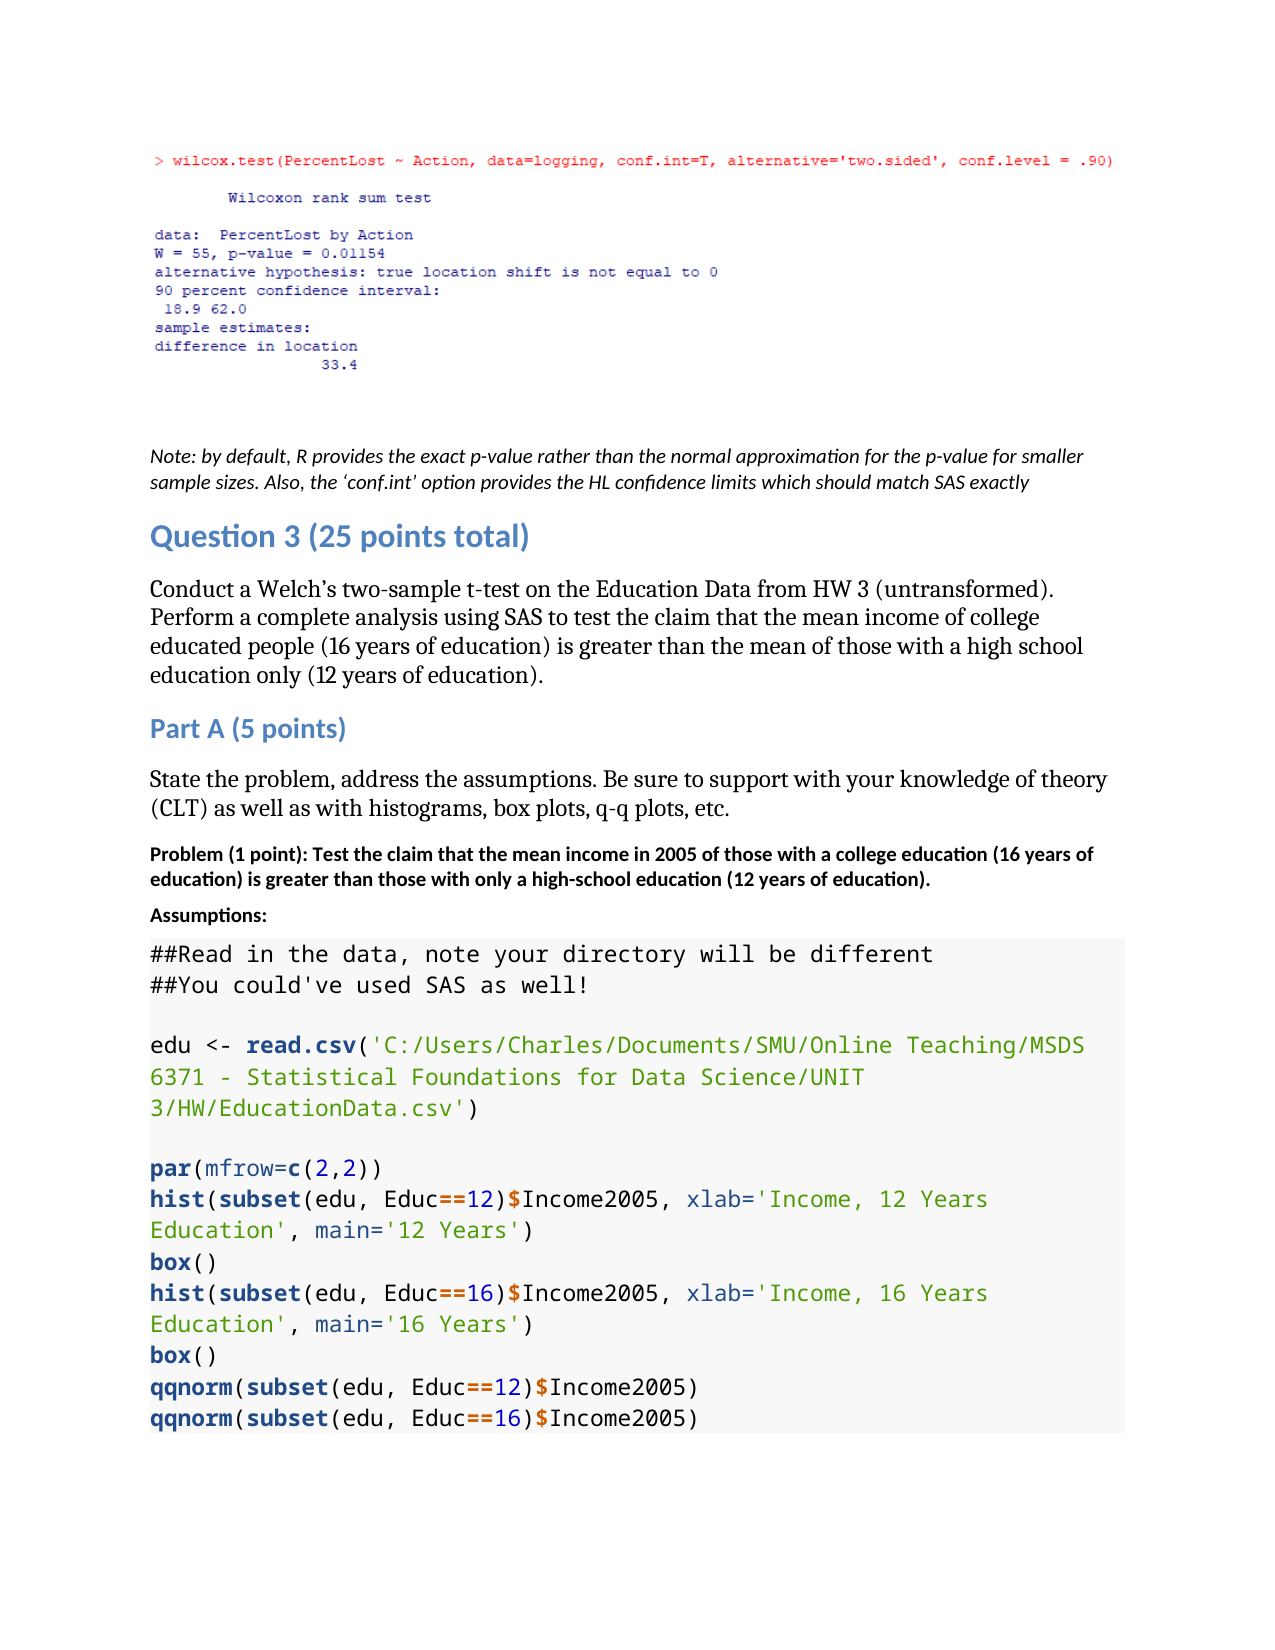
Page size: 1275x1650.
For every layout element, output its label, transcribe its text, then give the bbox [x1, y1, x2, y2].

text ##Read in the data, note your directory will be different ##You could've used SAS as well! edu <- read.csv('C:/Users/Charles/Documents/SMU/Online Teaching/MSDS 6371 - Statistical Foundations for Data Science/UNIT 3/HW/EducationData.csv') par(mfrow=c(2,2)) hist(subset(edu, Educ==12)$Income2005, xlab='Income, 12 Years Education', main='12 Years') box() hist(subset(edu, Educ==16)$Income2005, xlab='Income, 16 Years Education', main='16 Years') box() qqnorm(subset(edu, Educ==12)$Income2005) qqnorm(subset(edu, Educ==16)$Income2005) [150, 938, 1125, 1433]
text Assumptions: [150, 902, 1125, 928]
text Conduct a Welch’s two-sample t-test on the Education Data from HW 3 (untransformed). Perform a complete analysis using SAS to test the claim that the mean income of college educated people (16 years of education) is greater than the mean of those with a high school education only (12 years of education). [150, 574, 1125, 689]
text Note: by default, R provides the exact p-value rather than the normal approximation for the p-value for smaller sample sizes. Also, the ‘conf.int’ option provides the HL confidence limits which should match SAS exactly [150, 443, 1125, 494]
subtitle Part A (5 points) [150, 710, 1125, 746]
text Problem (1 point): Test the claim that the mean income in 2005 of those with a college education (16 years of education) is greater than those with only a high-school education (12 years of education). [150, 841, 1125, 892]
picture [150, 150, 1125, 389]
text State the problem, address the assumptions. Be sure to support with your knowledge of theory (CLT) as well as with histograms, box plots, q-q plots, etc. [150, 765, 1125, 822]
subtitle Question 3 (25 points total) [150, 515, 1125, 556]
